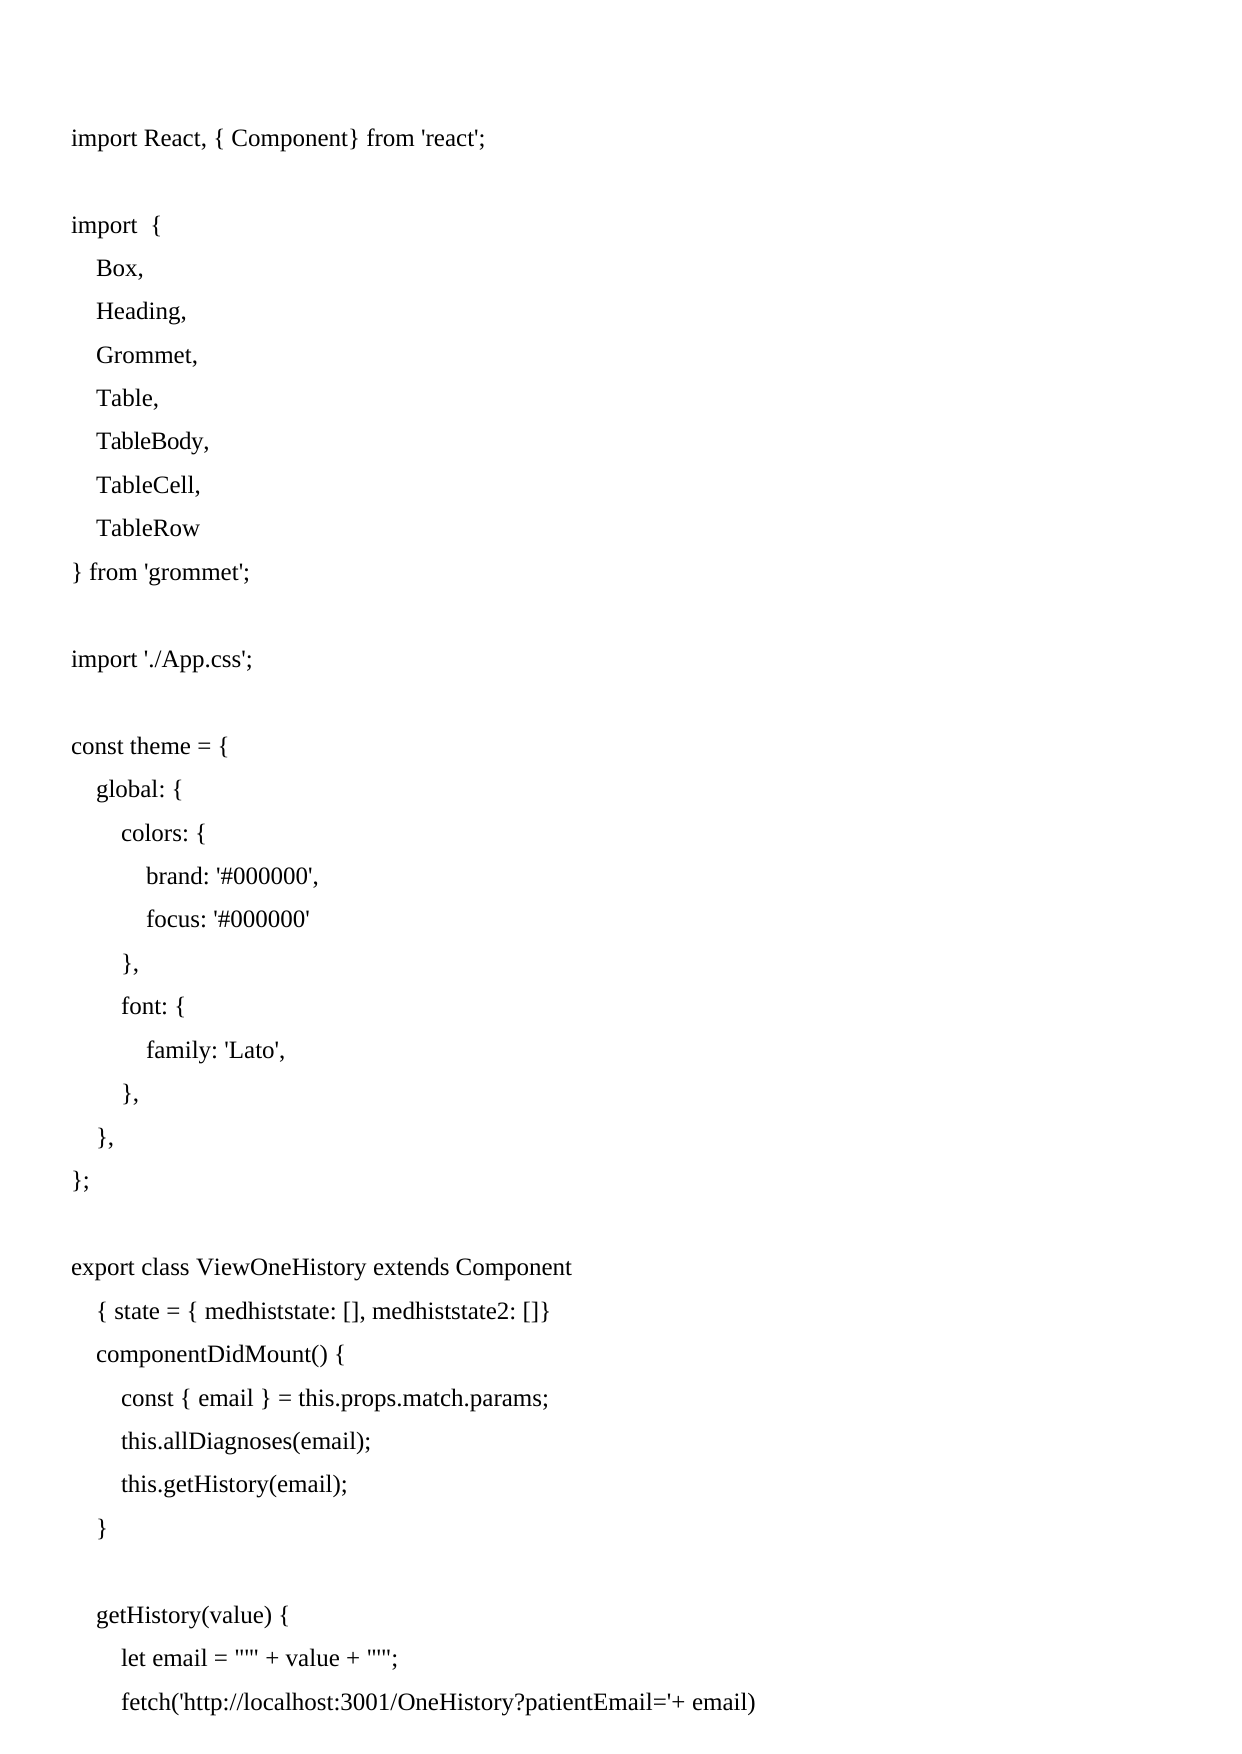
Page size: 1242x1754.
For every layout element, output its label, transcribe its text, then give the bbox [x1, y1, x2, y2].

text }, [121, 1078, 1223, 1107]
text import './App.css'; [71, 644, 1223, 673]
text font: { [121, 991, 1223, 1020]
text }, [96, 1122, 1223, 1151]
text const { email } = this.props.match.params; this.allDiagnoses(email); this.getHistory(email); [121, 1383, 551, 1498]
text export class ViewOneHistory extends Component { state = { medhiststate: [], medhiststate2: []} componentDidMount() { [71, 1252, 589, 1368]
text brand: '#000000', [146, 861, 1223, 890]
text let email = "'" + value + "'"; fetch('http://localhost:3001/OneHistory?patientEmail='+ email) [121, 1643, 756, 1715]
text }; [71, 1165, 1223, 1194]
text const theme = { global: { [71, 731, 232, 803]
text } [96, 1513, 1223, 1542]
text } from 'grommet'; [71, 557, 1223, 586]
text import React, { Component} from 'react'; [71, 123, 1223, 152]
text family: 'Lato', [146, 1035, 1223, 1064]
text colors: { [121, 818, 1223, 846]
text focus: '#000000' [146, 904, 1223, 933]
text getHistory(value) { [96, 1600, 1223, 1628]
text }, [121, 948, 1223, 977]
text import { Box, Heading, Grommet, Table, TableBody, TableCell, TableRow [71, 210, 210, 542]
